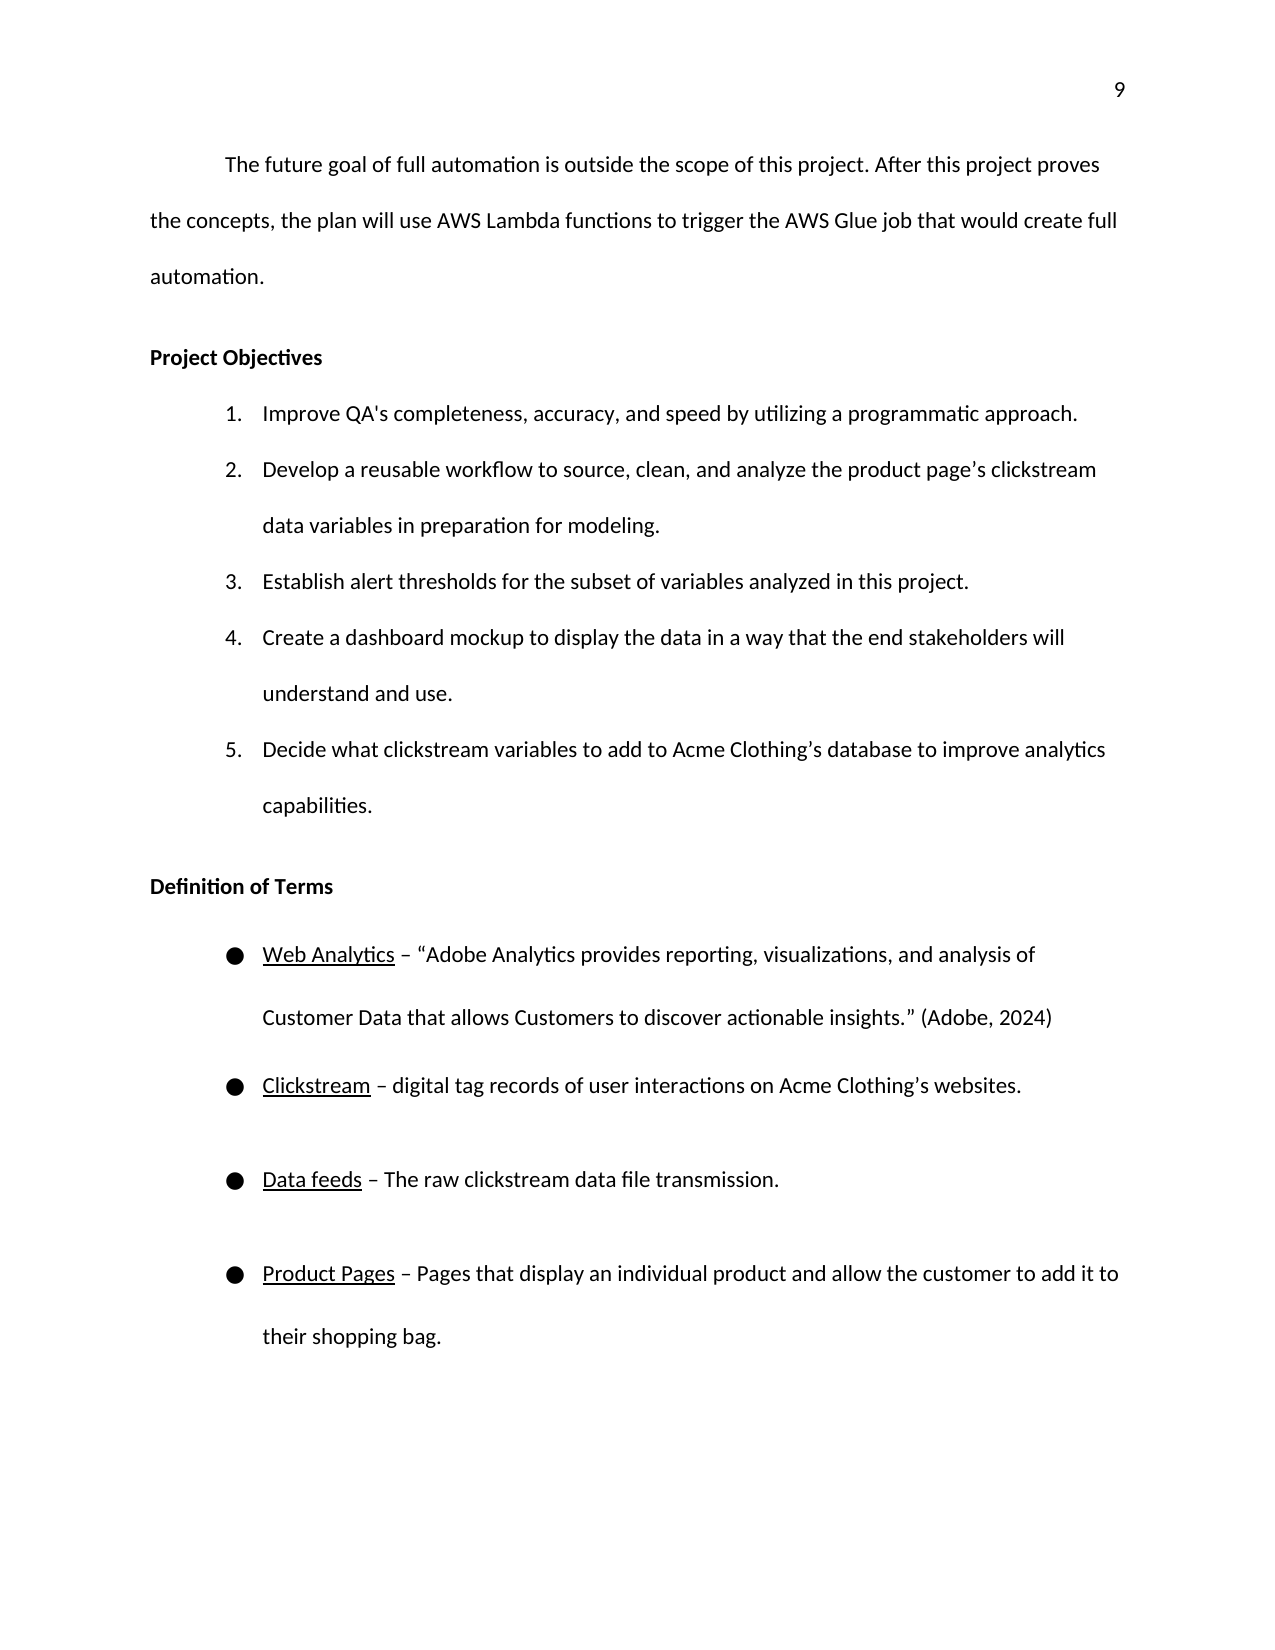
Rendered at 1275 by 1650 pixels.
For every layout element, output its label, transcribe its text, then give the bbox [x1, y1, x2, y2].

list Web Analytics – “Adobe Analytics provides reporting, visualizations, and analysis of Customer Data that allows Customers to discover actionable insights.” (Adobe, 2024) [225, 928, 1125, 1032]
list Decide what clickstream variables to add to Acme Clothing’s database to improve analytics capabilities. [225, 735, 1125, 819]
list Create a dashboard mockup to display the data in a way that the end stakeholders will understand and use. [225, 623, 1125, 707]
list Product Pages – Pages that display an individual product and allow the customer to add it to their shopping bag. [225, 1247, 1125, 1351]
text The future goal of full automation is outside the scope of this project. After this project proves the concepts, the plan will use AWS Lambda functions to trigger the AWS Glue job that would create full automation. [150, 150, 1125, 290]
subtitle Definition of Terms [150, 872, 1125, 901]
list Establish alert thresholds for the subset of variables analyzed in this project. [225, 567, 1125, 595]
subtitle Project Objectives [150, 343, 1125, 371]
list Develop a reusable workflow to source, clean, and analyze the product page’s clickstream data variables in preparation for modeling. [225, 455, 1125, 539]
list Improve QA's completeness, accuracy, and speed by utilizing a programmatic approach. [225, 399, 1125, 427]
list Data feeds – The raw clickstream data file transmission. [225, 1153, 1125, 1201]
list Clickstream – digital tag records of user interactions on Acme Clothing’s websites. [225, 1059, 1125, 1107]
